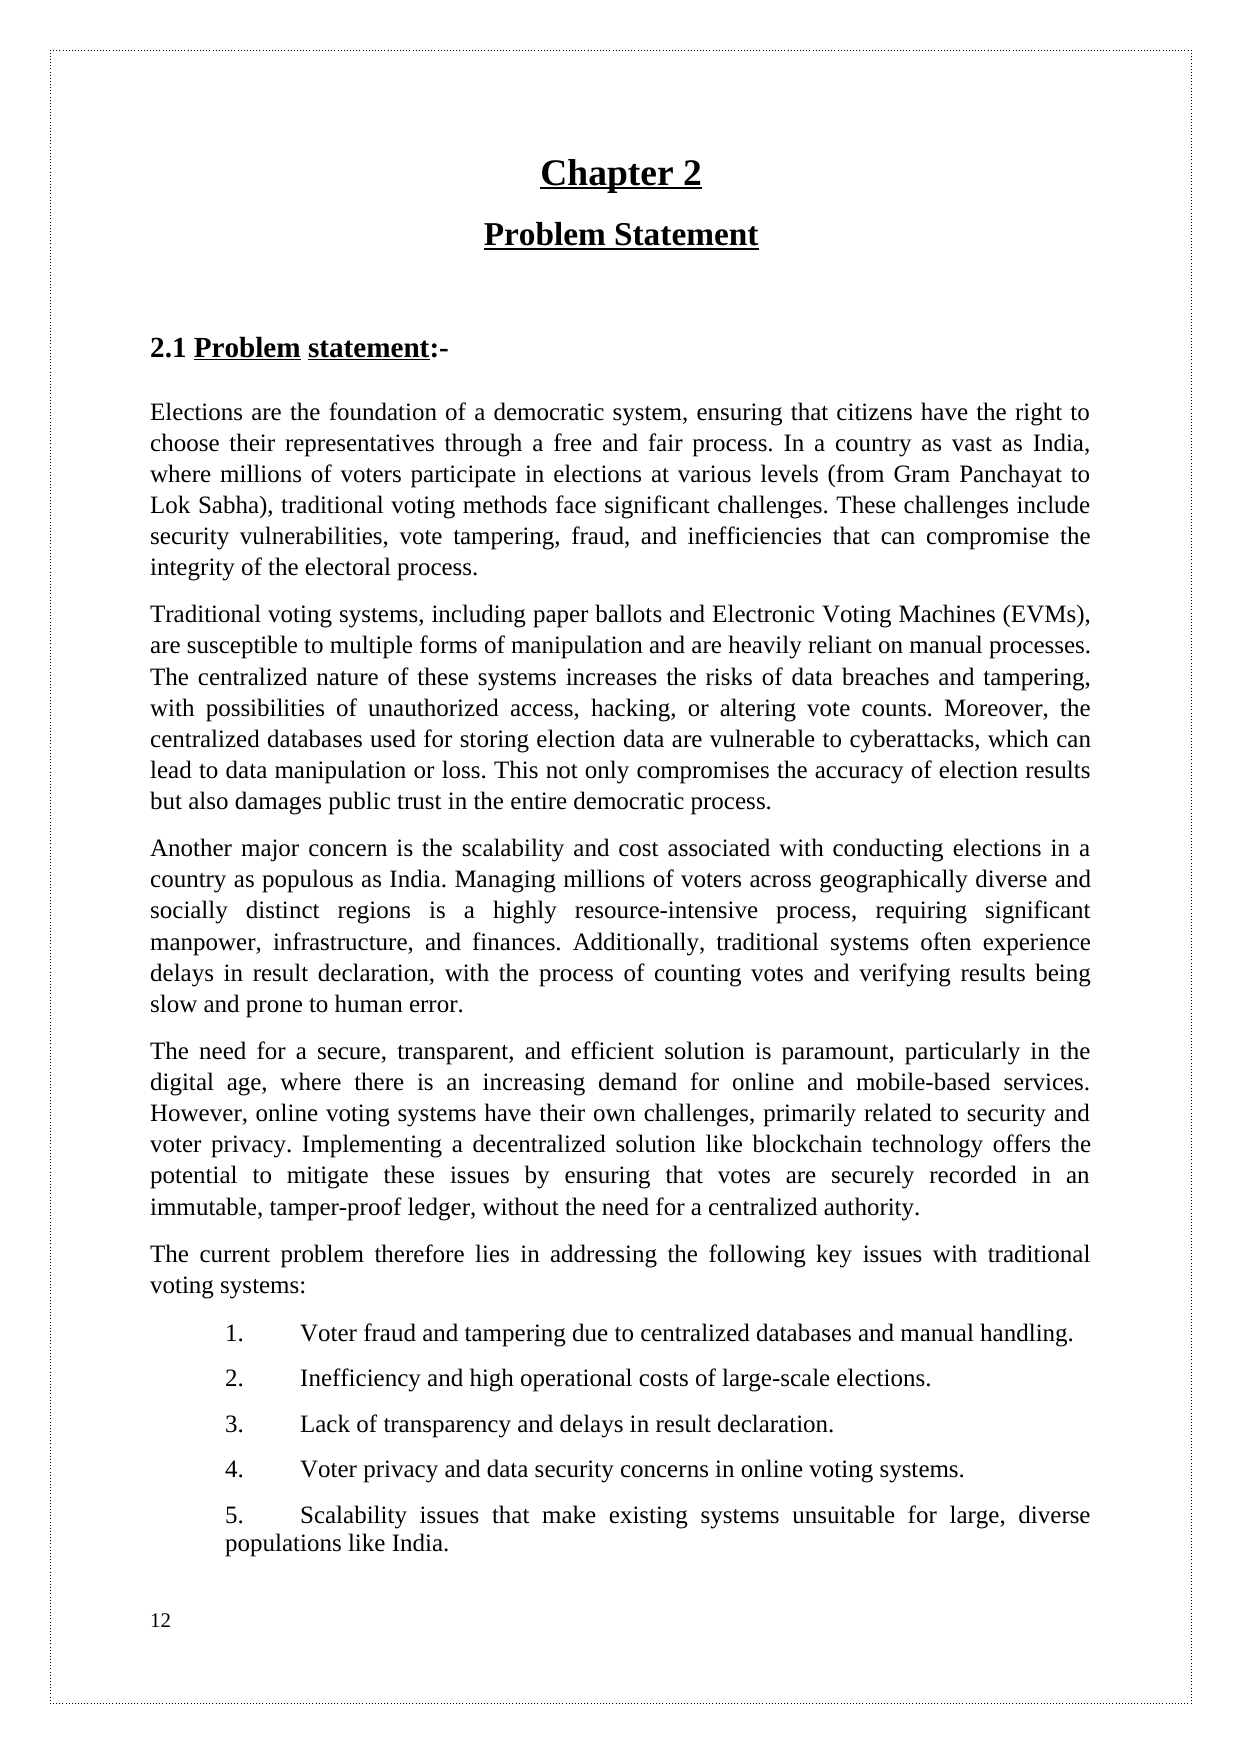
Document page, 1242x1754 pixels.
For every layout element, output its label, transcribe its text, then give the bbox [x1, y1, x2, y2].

text The current problem therefore lies in addressing the following key issues with traditional voting systems: [150, 1239, 1092, 1299]
text 2.1 Problem statement:- [150, 330, 1092, 363]
text Another major concern is the scalability and cost associated with conducting elections in a country as populous as India. Managing millions of voters across geographically diverse and socially distinct regions is a highly resource-intensive process, requiring significant manpower, infrastructure, and finances. Additionally, traditional systems often experience delays in result declaration, with the process of counting votes and verifying results being slow and prone to human error. [150, 833, 1092, 1017]
text Chapter 2 [150, 150, 1092, 193]
text Problem Statement [150, 215, 1092, 253]
text 1. Voter fraud and tampering due to centralized databases and manual handling. [225, 1318, 1092, 1347]
text 2. Inefficiency and high operational costs of large-scale elections. [225, 1363, 1092, 1392]
text 3. Lack of transparency and delays in result declaration. [225, 1409, 1092, 1438]
text The need for a secure, transparent, and efficient solution is paramount, particularly in the digital age, where there is an increasing demand for online and mobile-based services. However, online voting systems have their own challenges, primarily related to security and voter privacy. Implementing a decentralized solution like blockchain technology offers the potential to mitigate these issues by ensuring that votes are securely recorded in an immutable, tamper-proof ledger, without the need for a centralized authority. [150, 1036, 1092, 1220]
text Traditional voting systems, including paper ballots and Electronic Voting Machines (EVMs), are susceptible to multiple forms of manipulation and are heavily reliant on manual processes. The centralized nature of these systems increases the risks of data breaches and tampering, with possibilities of unauthorized access, hacking, or altering vote counts. Moreover, the centralized databases used for storing election data are vulnerable to cyberattacks, which can lead to data manipulation or loss. This not only compromises the accuracy of election results but also damages public trust in the entire democratic process. [150, 599, 1092, 814]
text 4. Voter privacy and data security concerns in online voting systems. [225, 1454, 1092, 1483]
text 5. Scalability issues that make existing systems unsuitable for large, diverse populations like India. [225, 1500, 1092, 1557]
text Elections are the foundation of a democratic system, ensuring that citizens have the right to choose their representatives through a free and fair process. In a country as vast as India, where millions of voters participate in elections at various levels (from Gram Panchayat to Lok Sabha), traditional voting methods face significant challenges. These challenges include security vulnerabilities, vote tampering, fraud, and inefficiencies that can compromise the integrity of the electoral process. [150, 397, 1092, 581]
